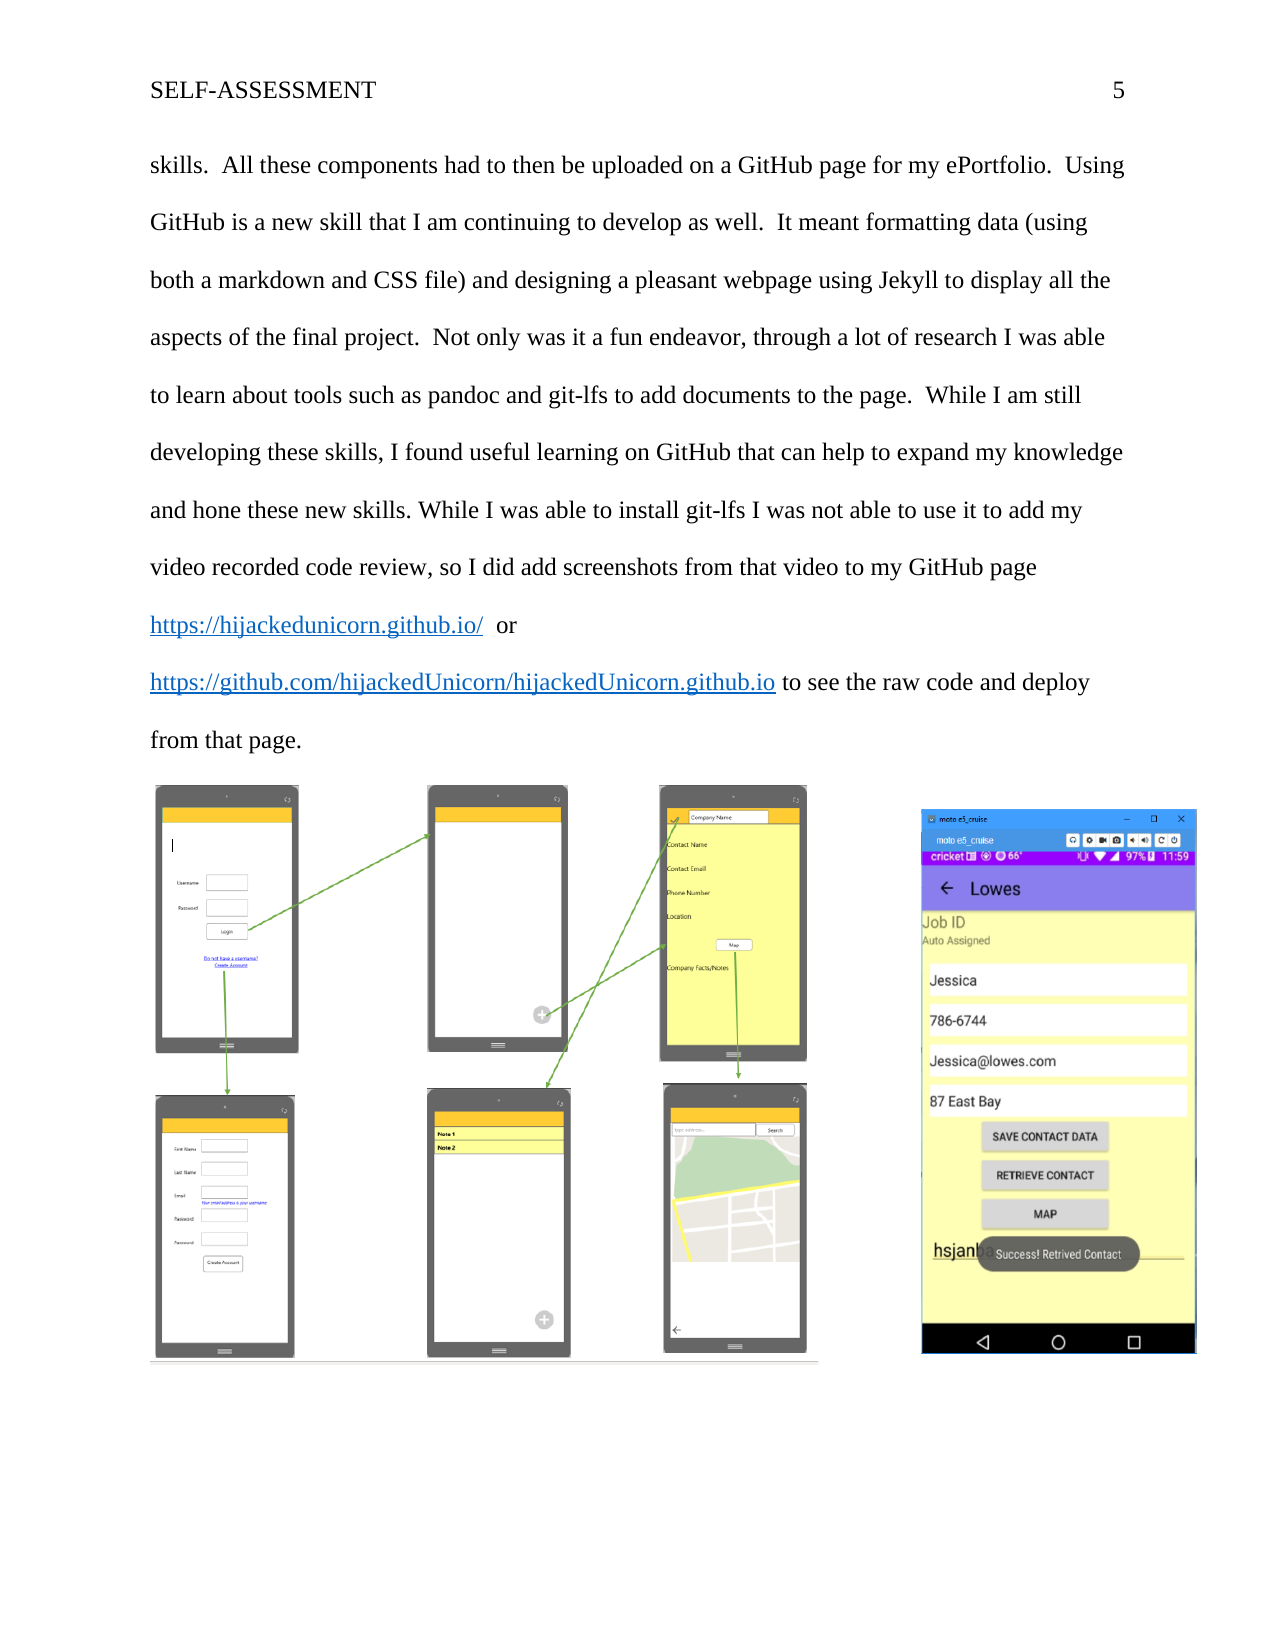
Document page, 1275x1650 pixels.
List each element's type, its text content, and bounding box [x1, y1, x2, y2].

picture [921, 809, 1197, 1354]
picture [150, 782, 819, 1365]
